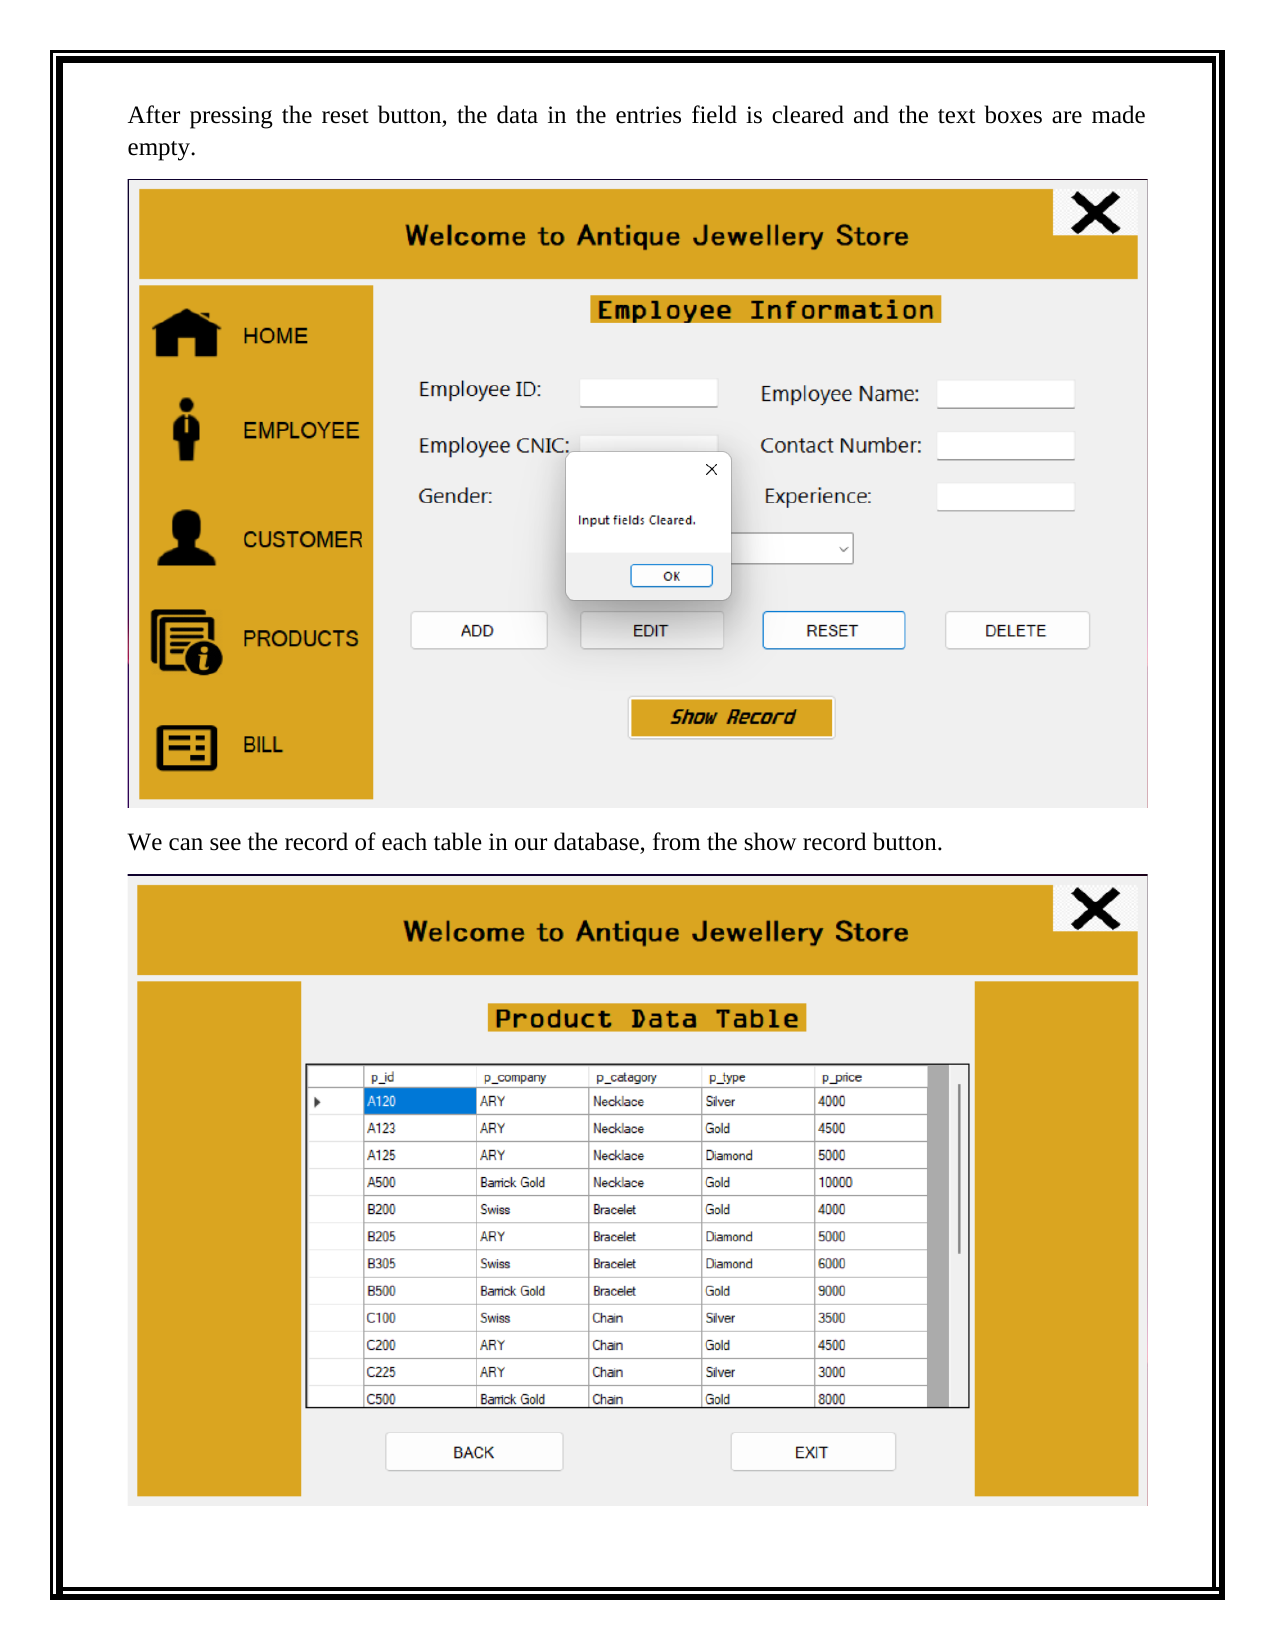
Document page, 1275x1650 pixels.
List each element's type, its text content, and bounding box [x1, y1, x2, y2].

picture [127, 874, 1148, 1506]
text After pressing the reset button, the data in the entries field is cleared and the text boxes are made empty. [127, 101, 1147, 160]
picture [127, 179, 1148, 808]
text We can see the record of each table in our database, from the show record button. [127, 827, 1147, 856]
